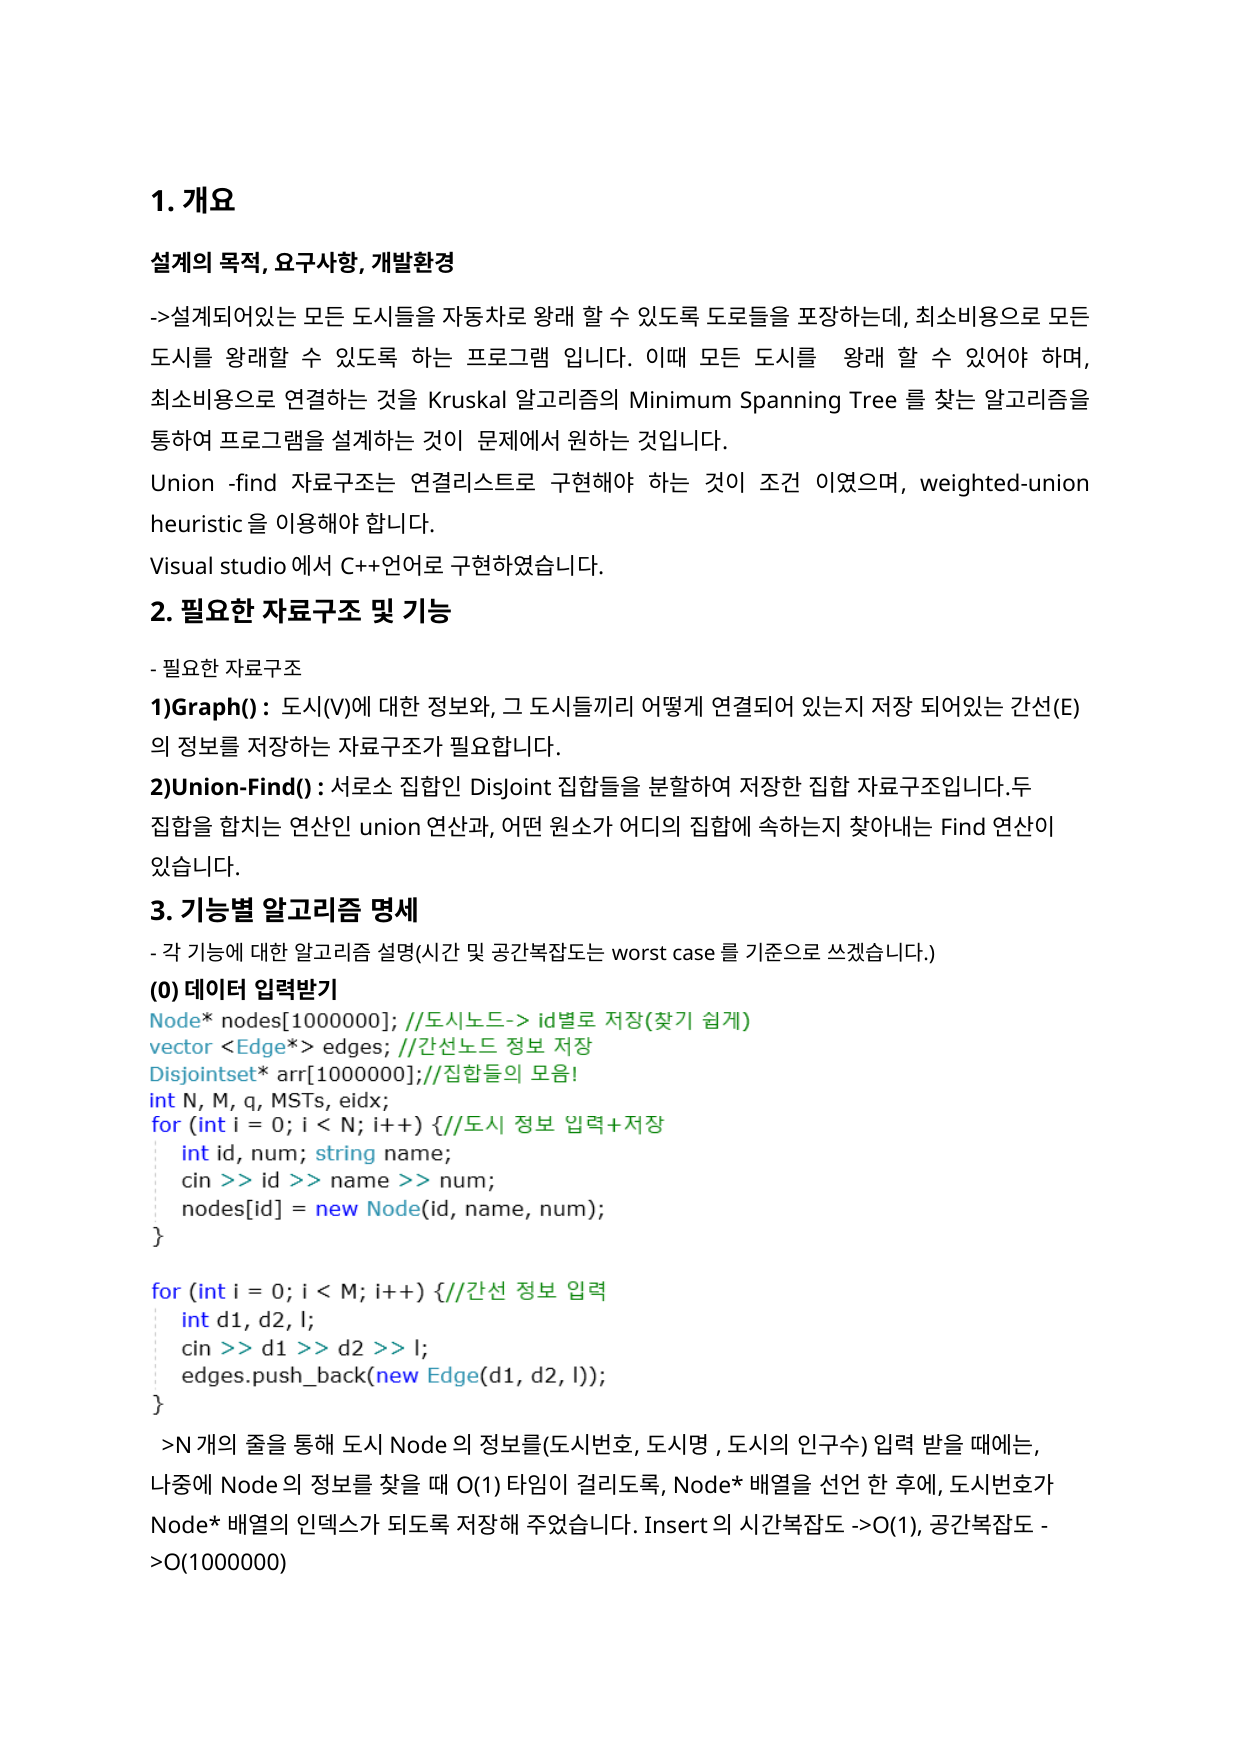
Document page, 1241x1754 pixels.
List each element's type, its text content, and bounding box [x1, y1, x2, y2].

text ->설계되어있는 모든 도시들을 자동차로 왕래 할 수 있도록 도로들을 포장하는데, 최소비용으로 모든 도시를 왕래할 수 있도록 하는 프로그램 입니다. 이때 모든 도시를 왕래 할 수 있어야 하며, 최소비용으로 연결하는 것을 Kruskal 알고리즘의 Minimum Spanning Tree 를 찾는 알고리즘을 통하여 프로그램을 설계하는 것이 문제에서 원하는 것입니다. [150, 298, 1090, 456]
text Visual studio에서 C++언어로 구현하였습니다. [150, 548, 1090, 581]
text (0) 데이터 입력받기 [150, 972, 1090, 1005]
text Union -find 자료구조는 연결리스트로 구현해야 하는 것이 조건 이였으며, weighted-union heuristic을 이용해야 합니다. [150, 465, 1090, 539]
text 3. 기능별 알고리즘 명세 [150, 888, 1090, 928]
text 2)Union-Find() : 서로소 집합인 DisJoint 집합들을 분할하여 저장한 집합 자료구조입니다.두 집합을 합치는 연산인 union연산과, 어떤 원소가 어디의 집합에 속하는지 찾아내는 Find 연산이 있습니다. [150, 769, 1090, 882]
picture [150, 1012, 797, 1111]
text - 필요한 자료구조 [150, 652, 1090, 683]
text 1)Graph() : 도시(V)에 대한 정보와, 그 도시들끼리 어떻게 연결되어 있는지 저장 되어있는 간선(E)의 정보를 저장하는 자료구조가 필요합니다. [150, 689, 1090, 762]
text 1. 개요 [150, 177, 1090, 219]
text 2. 필요한 자료구조 및 기능 [150, 589, 1090, 629]
text >N개의 줄을 통해 도시Node의 정보를(도시번호, 도시명 , 도시의 인구수) 입력 받을 때에는, 나중에 Node의 정보를 찾을 때 O(1) 타임이 걸리도록, Node* 배열을 선언 한 후에, 도시번호가 Node* 배열의 인덱스가 되도록 저장해 주었습니다. Insert의 시간복잡도 ->O(1), 공간복잡도 ->O(1000000) [150, 1427, 1090, 1577]
text 설계의 목적, 요구사항, 개발환경 [150, 245, 1090, 278]
text - 각 기능에 대한 알고리즘 설명(시간 및 공간복잡도는 worst case를 기준으로 쓰겠습니다.) [150, 936, 1090, 966]
picture [150, 1116, 704, 1421]
